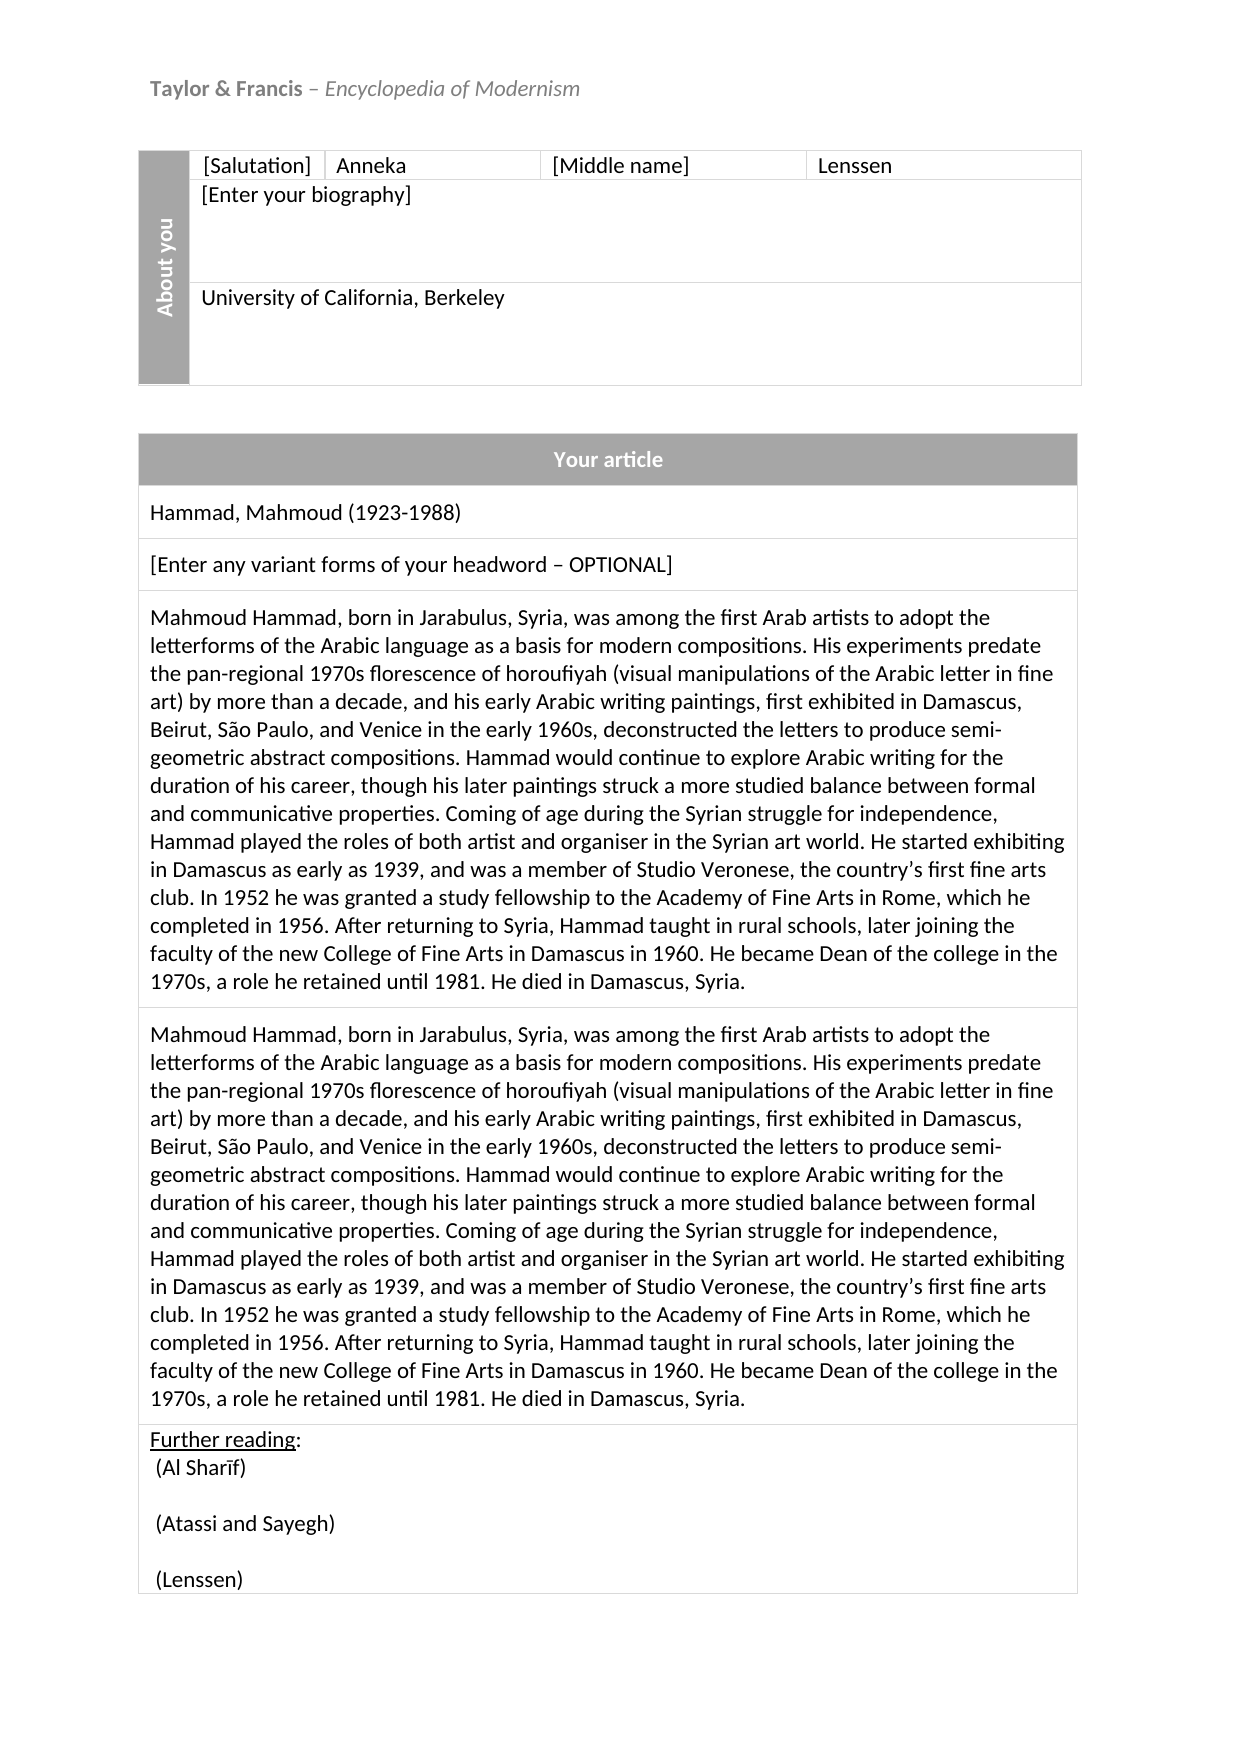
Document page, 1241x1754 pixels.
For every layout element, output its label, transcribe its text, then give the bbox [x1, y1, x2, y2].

table_header About you [139, 151, 189, 384]
table_cell Further reading: [139, 1425, 1077, 1593]
table_header Your article [139, 434, 1077, 485]
